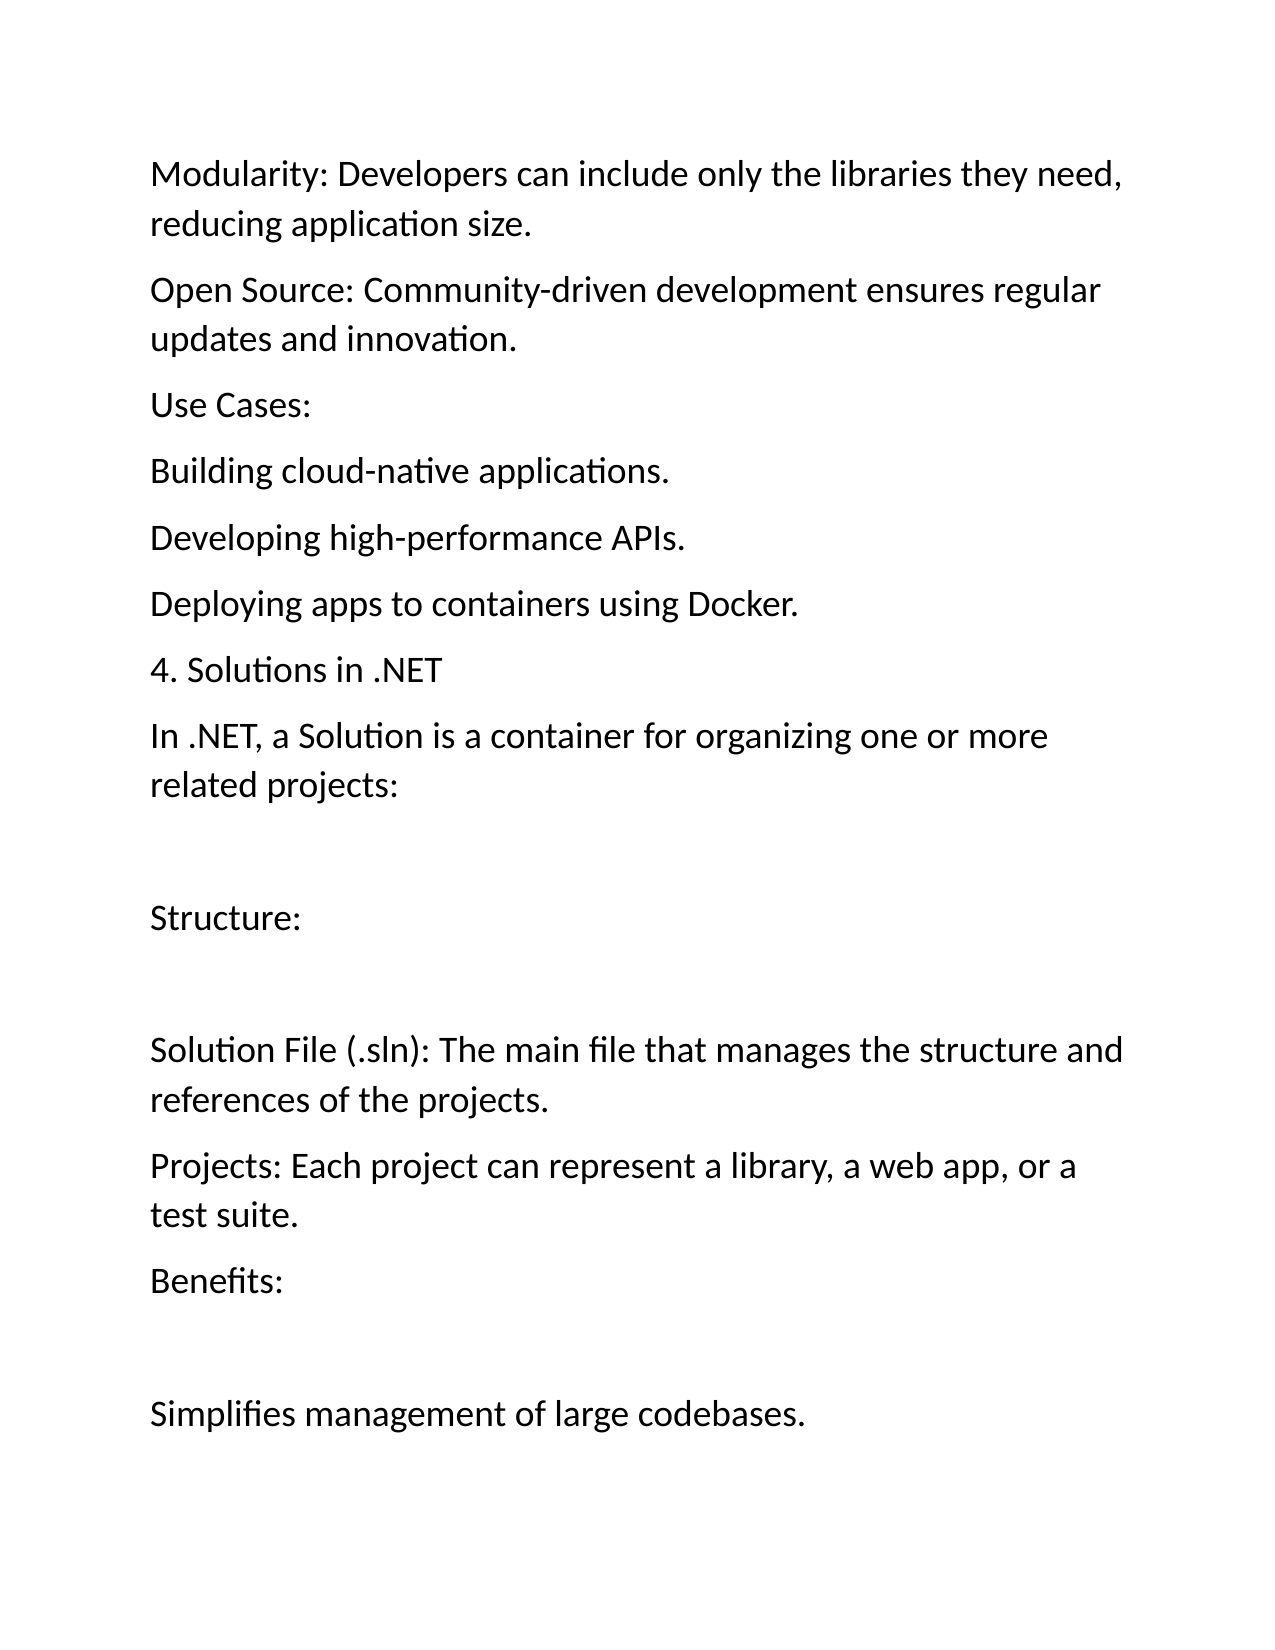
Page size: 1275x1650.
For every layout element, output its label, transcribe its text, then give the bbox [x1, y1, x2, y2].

text Modularity: Developers can include only the libraries they need, reducing application size. [150, 150, 1125, 245]
text 4. Solutions in .NET [150, 646, 1125, 692]
text Simplifies management of large codebases. [150, 1389, 1125, 1435]
text Use Cases: [150, 381, 1125, 427]
text Solution File (.sln): The main file that manages the structure and references of the projects. [150, 1026, 1125, 1121]
text Benefits: [150, 1257, 1125, 1303]
text Open Source: Community-driven development ensures regular updates and innovation. [150, 266, 1125, 361]
text Deploying apps to containers using Docker. [150, 580, 1125, 626]
text In .NET, a Solution is a container for organizing one or more related projects: [150, 712, 1125, 807]
text Building cloud-native applications. [150, 447, 1125, 493]
text Structure: [150, 894, 1125, 939]
text Projects: Each project can represent a library, a web app, or a test suite. [150, 1142, 1125, 1237]
text Developing high-performance APIs. [150, 513, 1125, 559]
